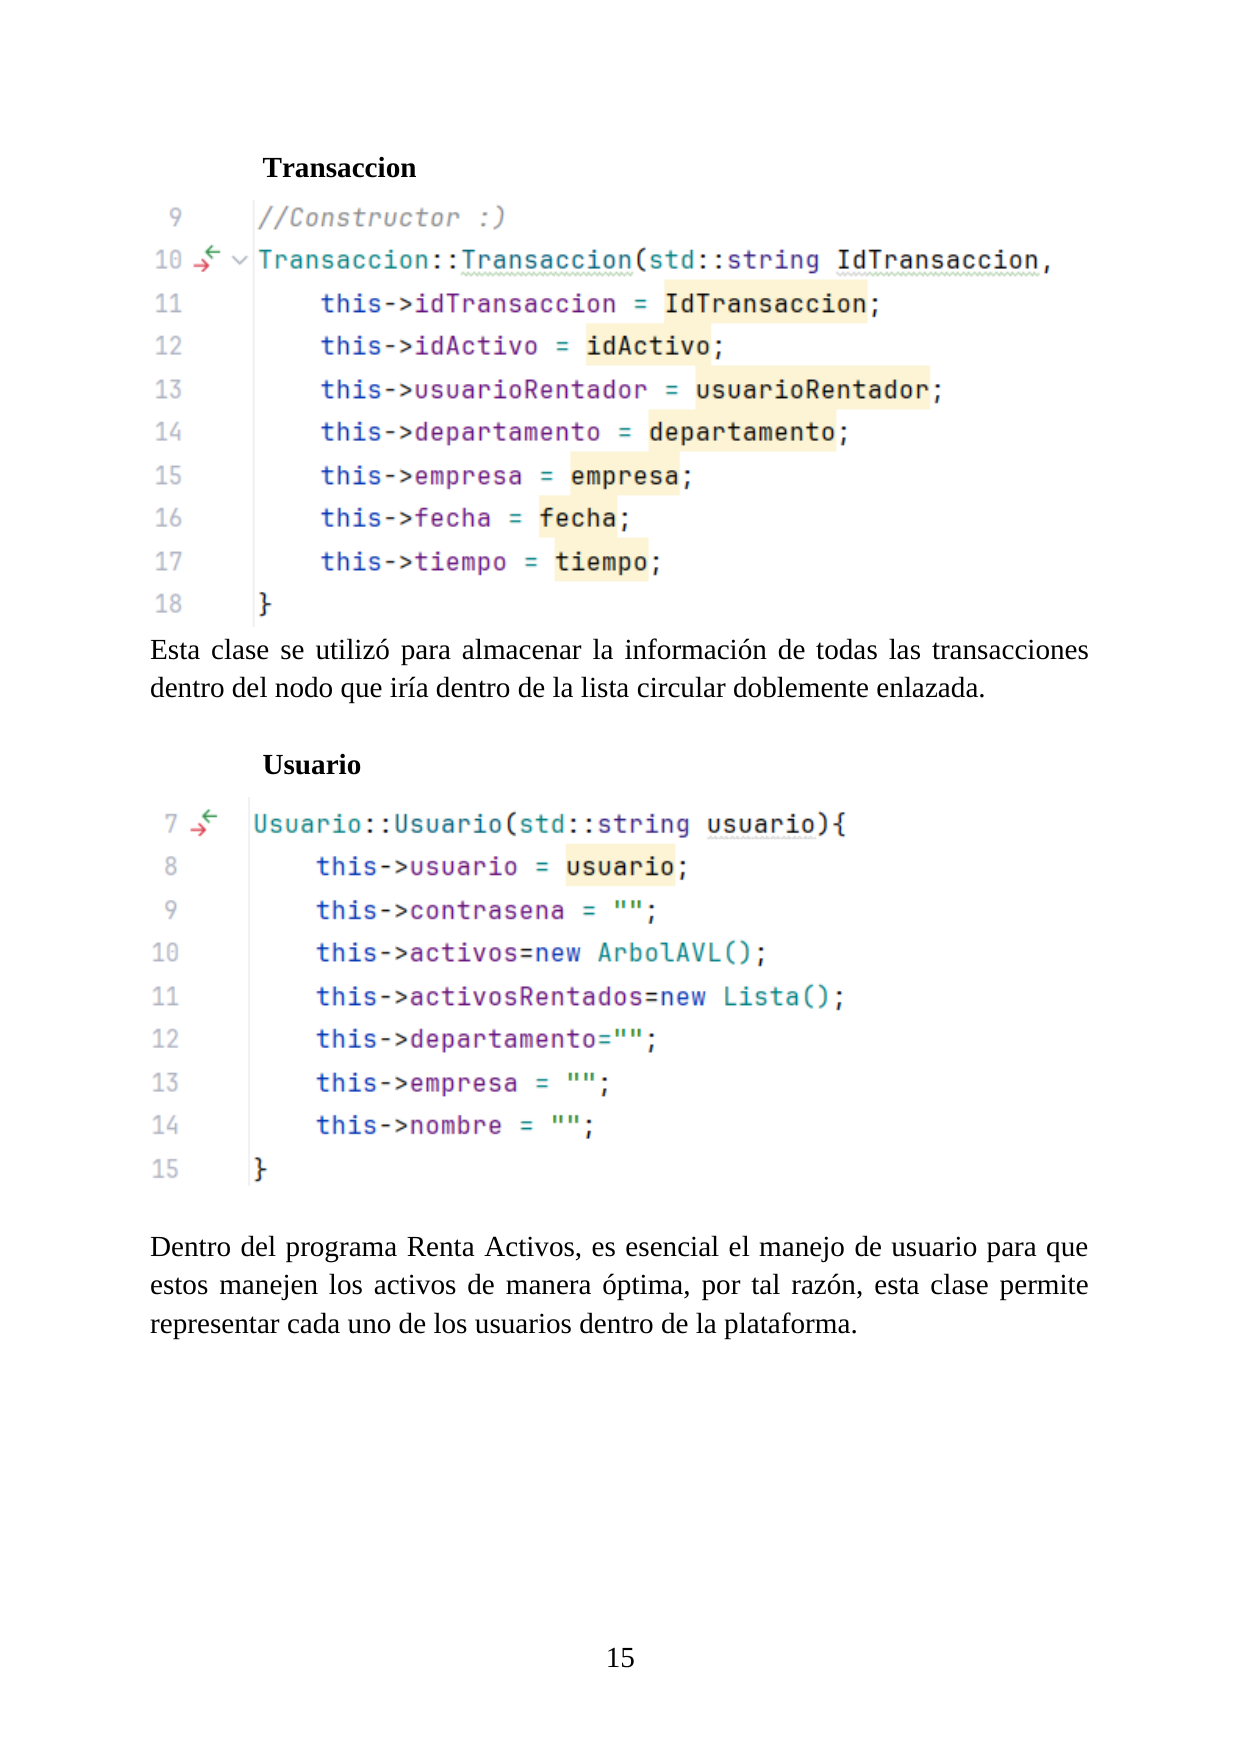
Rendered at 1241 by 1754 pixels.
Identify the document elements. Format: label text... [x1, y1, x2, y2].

picture [150, 200, 1057, 627]
subtitle Transaccion [262, 150, 1090, 183]
subtitle Usuario [262, 747, 1090, 781]
text Esta clase se utilizó para almacenar la información de todas las transacciones dentro del nodo que iría dentro de la lista circular doblemente enlazada. [150, 632, 1090, 704]
text Dentro del programa Renta Activos, es esencial el manejo de usuario para que estos manejen los activos de manera óptima, por tal razón, esta clase permite representar cada uno de los usuarios dentro de la plataforma. [150, 1229, 1090, 1339]
picture [150, 797, 893, 1186]
